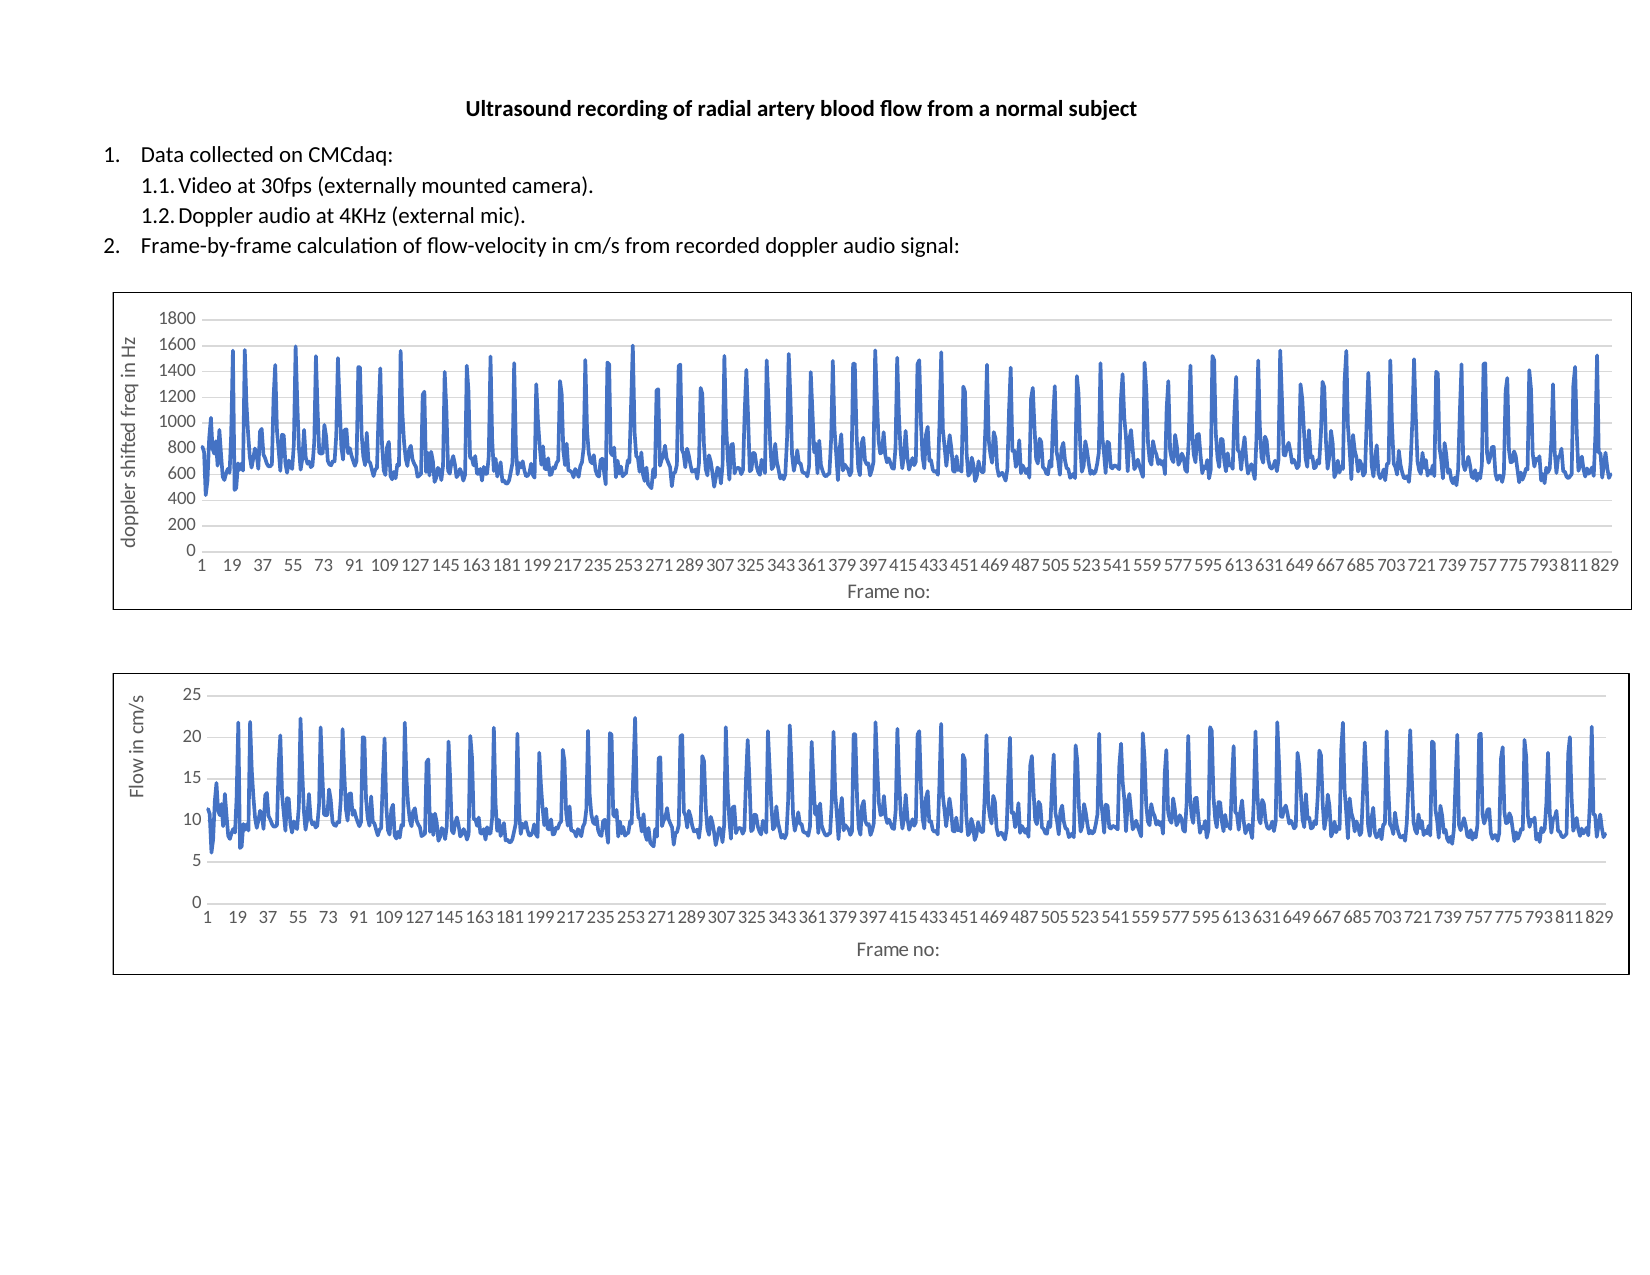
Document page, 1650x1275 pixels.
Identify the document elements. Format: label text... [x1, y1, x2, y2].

list Doppler audio at 4KHz (external mic). [141, 201, 1500, 229]
list Video at 30fps (externally mounted camera). [141, 171, 1500, 199]
list Data collected on CMCdaq: [103, 141, 1500, 169]
text Ultrasound recording of radial artery blood flow from a normal subject [103, 94, 1500, 122]
list Frame-by-frame calculation of flow-velocity in cm/s from recorded doppler audio signal: [103, 231, 1500, 259]
